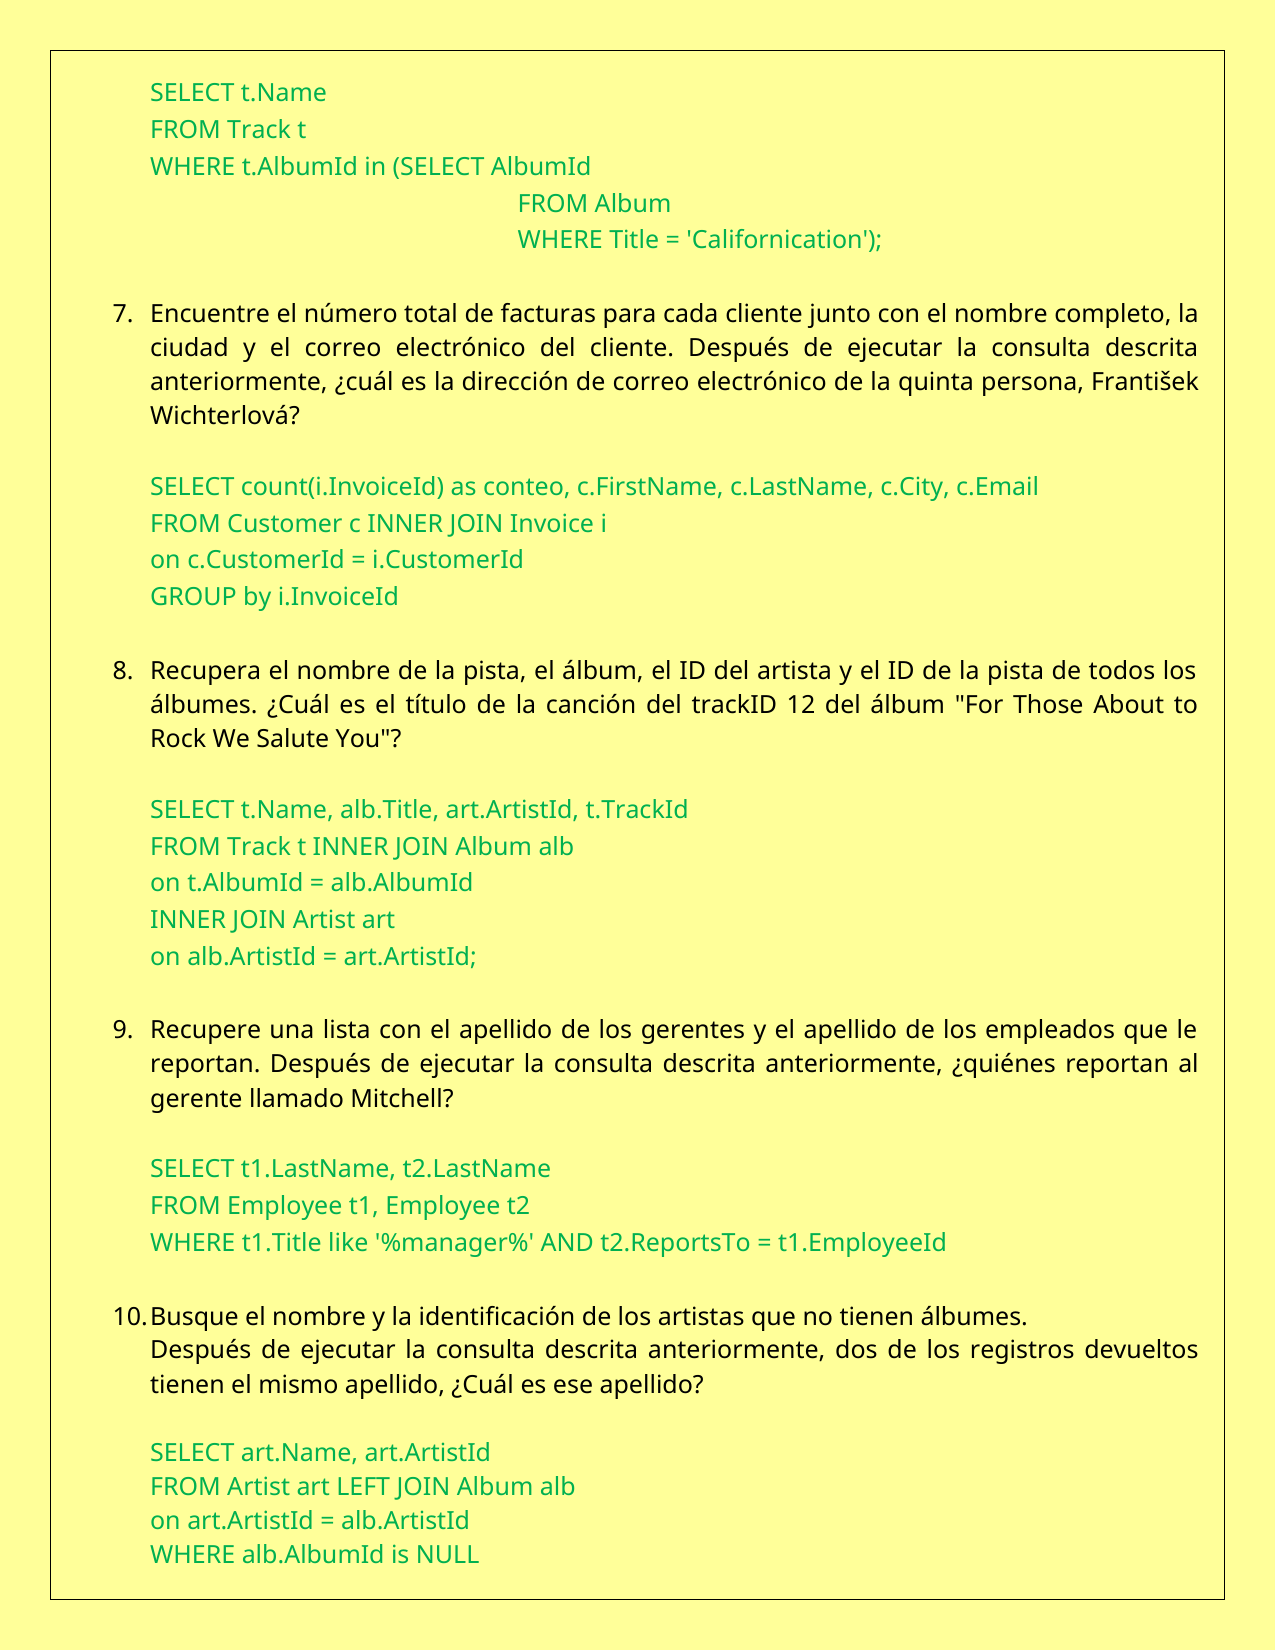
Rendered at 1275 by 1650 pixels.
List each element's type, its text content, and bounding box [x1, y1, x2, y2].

list FROM Album [150, 185, 1200, 219]
list SELECT count(i.InvoiceId) as conteo, c.FirstName, c.LastName, c.City, c.Email [150, 469, 1200, 503]
list SELECT t.Name, alb.Title, art.ArtistId, t.TrackId [150, 791, 1200, 826]
list WHERE t1.Title like '%manager%' AND t2.ReportsTo = t1.EmployeeId [150, 1224, 1200, 1259]
list Recupera el nombre de la pista, el álbum, el ID del artista y el ID de la pista de todos los álbumes. ¿Cuál es el título de la canción del trackID 12 del álbum "For Those About to Rock We Salute You"? [112, 652, 1200, 755]
list GROUP by i.InvoiceId [150, 579, 1200, 613]
list Después de ejecutar la consulta descrita anteriormente, dos de los registros devueltos tienen el mismo apellido, ¿Cuál es ese apellido? [150, 1332, 1200, 1400]
list FROM Artist art LEFT JOIN Album alb [150, 1468, 1200, 1502]
list SELECT art.Name, art.ArtistId [150, 1434, 1200, 1468]
list Encuentre el número total de facturas para cada cliente junto con el nombre completo, la ciudad y el correo electrónico del cliente. Después de ejecutar la consulta descrita anteriormente, ¿cuál es la dirección de correo electrónico de la quinta persona, František Wichterlová? [112, 296, 1200, 432]
list Recupere una lista con el apellido de los gerentes y el apellido de los empleados que le reportan. Después de ejecutar la consulta descrita anteriormente, ¿quiénes reportan al gerente llamado Mitchell? [112, 1012, 1200, 1114]
list Busque el nombre y la identificación de los artistas que no tienen álbumes. [112, 1298, 1200, 1332]
list WHERE t.AlbumId in (SELECT AlbumId [150, 148, 1200, 183]
list on alb.ArtistId = art.ArtistId; [150, 938, 1200, 973]
list SELECT t.Name [150, 75, 1200, 109]
list INNER JOIN Artist art [150, 902, 1200, 936]
list on c.CustomerId = i.CustomerId [150, 542, 1200, 576]
list WHERE Title = 'Californication'); [150, 222, 1200, 256]
list SELECT t1.LastName, t2.LastName [150, 1151, 1200, 1185]
list FROM Track t [150, 112, 1200, 146]
list FROM Customer c INNER JOIN Invoice i [150, 505, 1200, 539]
list WHERE alb.AlbumId is NULL [150, 1537, 1200, 1571]
list FROM Track t INNER JOIN Album alb [150, 828, 1200, 862]
list on t.AlbumId = alb.AlbumId [150, 865, 1200, 899]
list on art.ArtistId = alb.ArtistId [150, 1502, 1200, 1537]
list FROM Employee t1, Employee t2 [150, 1188, 1200, 1222]
